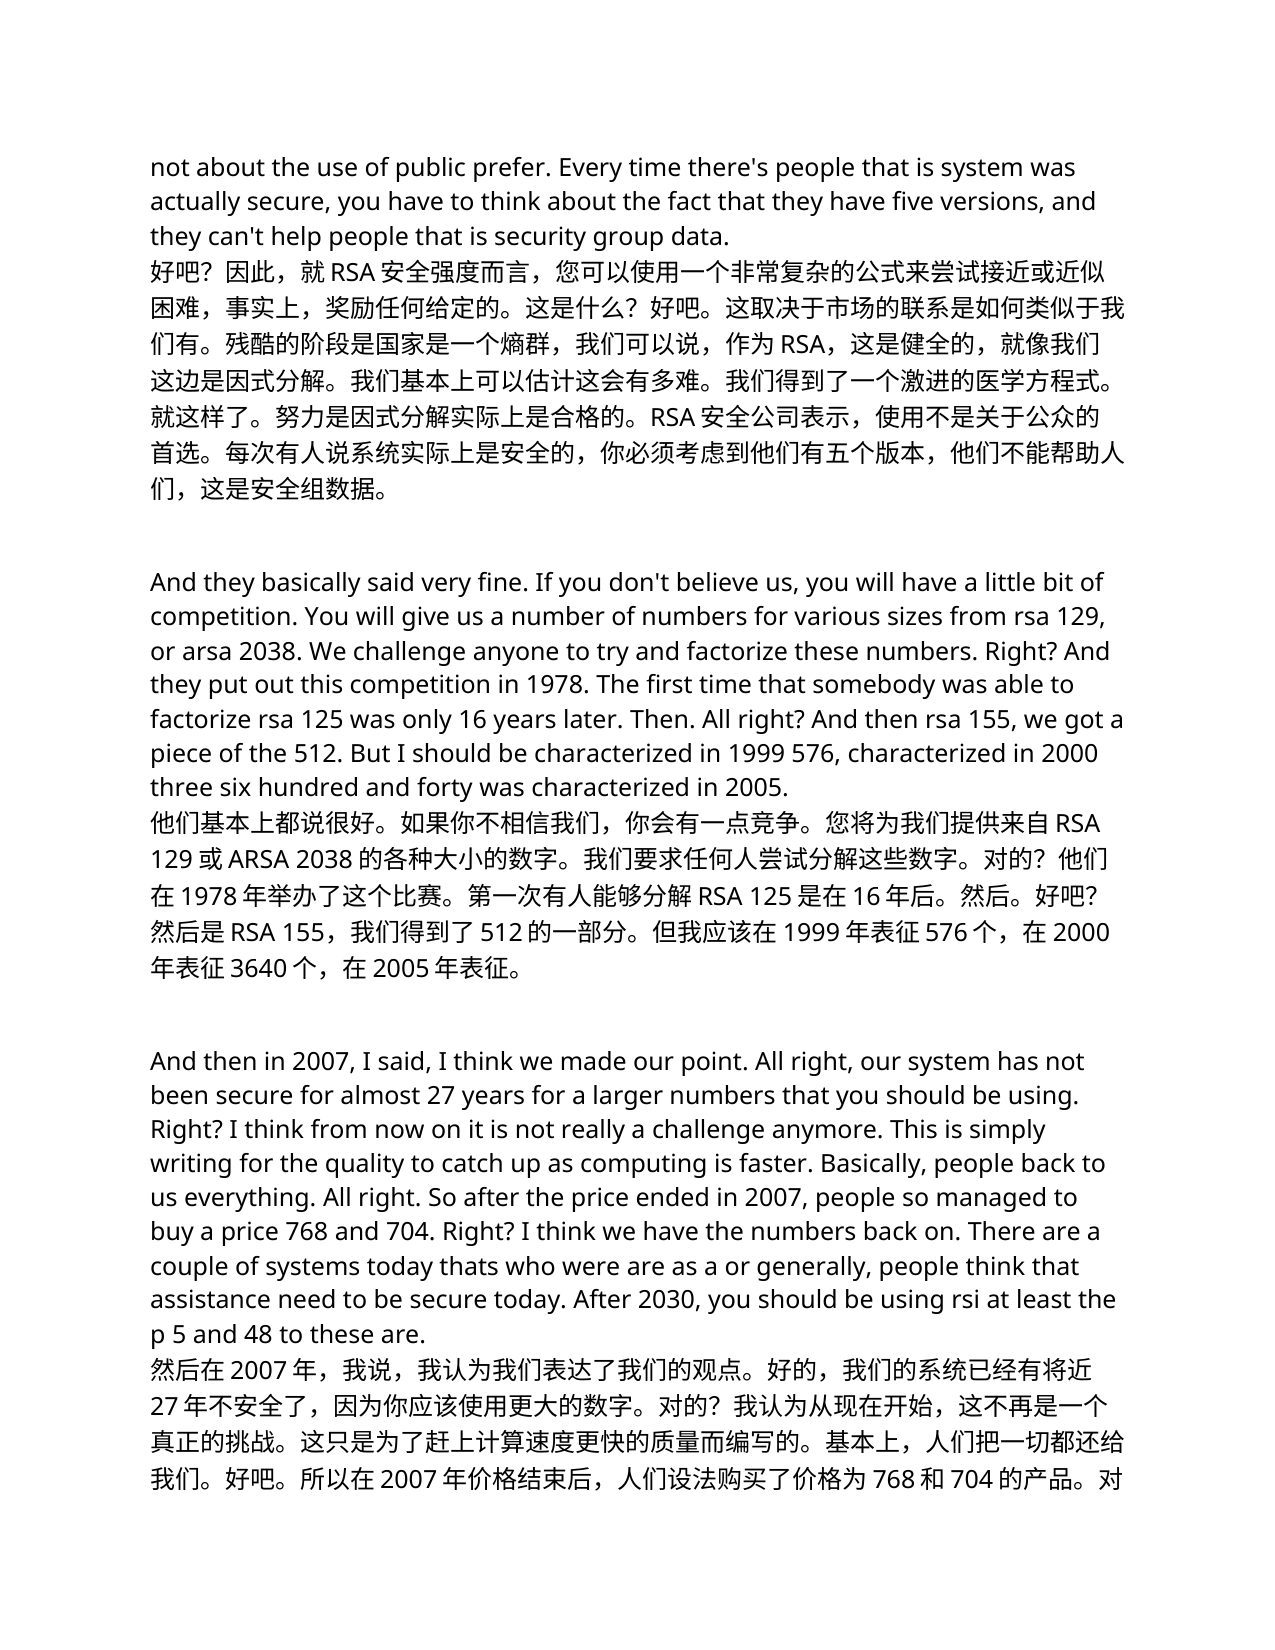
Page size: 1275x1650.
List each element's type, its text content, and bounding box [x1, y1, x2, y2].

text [150, 150, 1125, 506]
text And they basically said very fine. If you don't believe us, you will have a little bit of competition. You will give us a number of numbers for various sizes from rsa 129, or arsa 2038. We challenge anyone to try and factorize these numbers. Right? And they put out this competition in 1978. The first time that somebody was able to factorize rsa 125 was only 16 years later. Then. All right? And then rsa 155, we got a piece of the 512. But I should be characterized in 1999 576, characterized in 2000 three six hundred and forty was characterized in 2005. 他们基本上都说很好。如果你不相信我们，你会有一点竞争。您将为我们提供来自RSA 129或ARSA 2038的各种大小的数字。我们要求任何人尝试分解这些数字。对的？他们在1978年举办了这个比赛。第一次有人能够分解RSA 125是在16年后。然后。好吧？然后是RSA 155，我们得到了512的一部分。但我应该在1999年表征576个，在2000年表征3640个，在2005年表征。 [150, 531, 1125, 985]
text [150, 1010, 1125, 1495]
